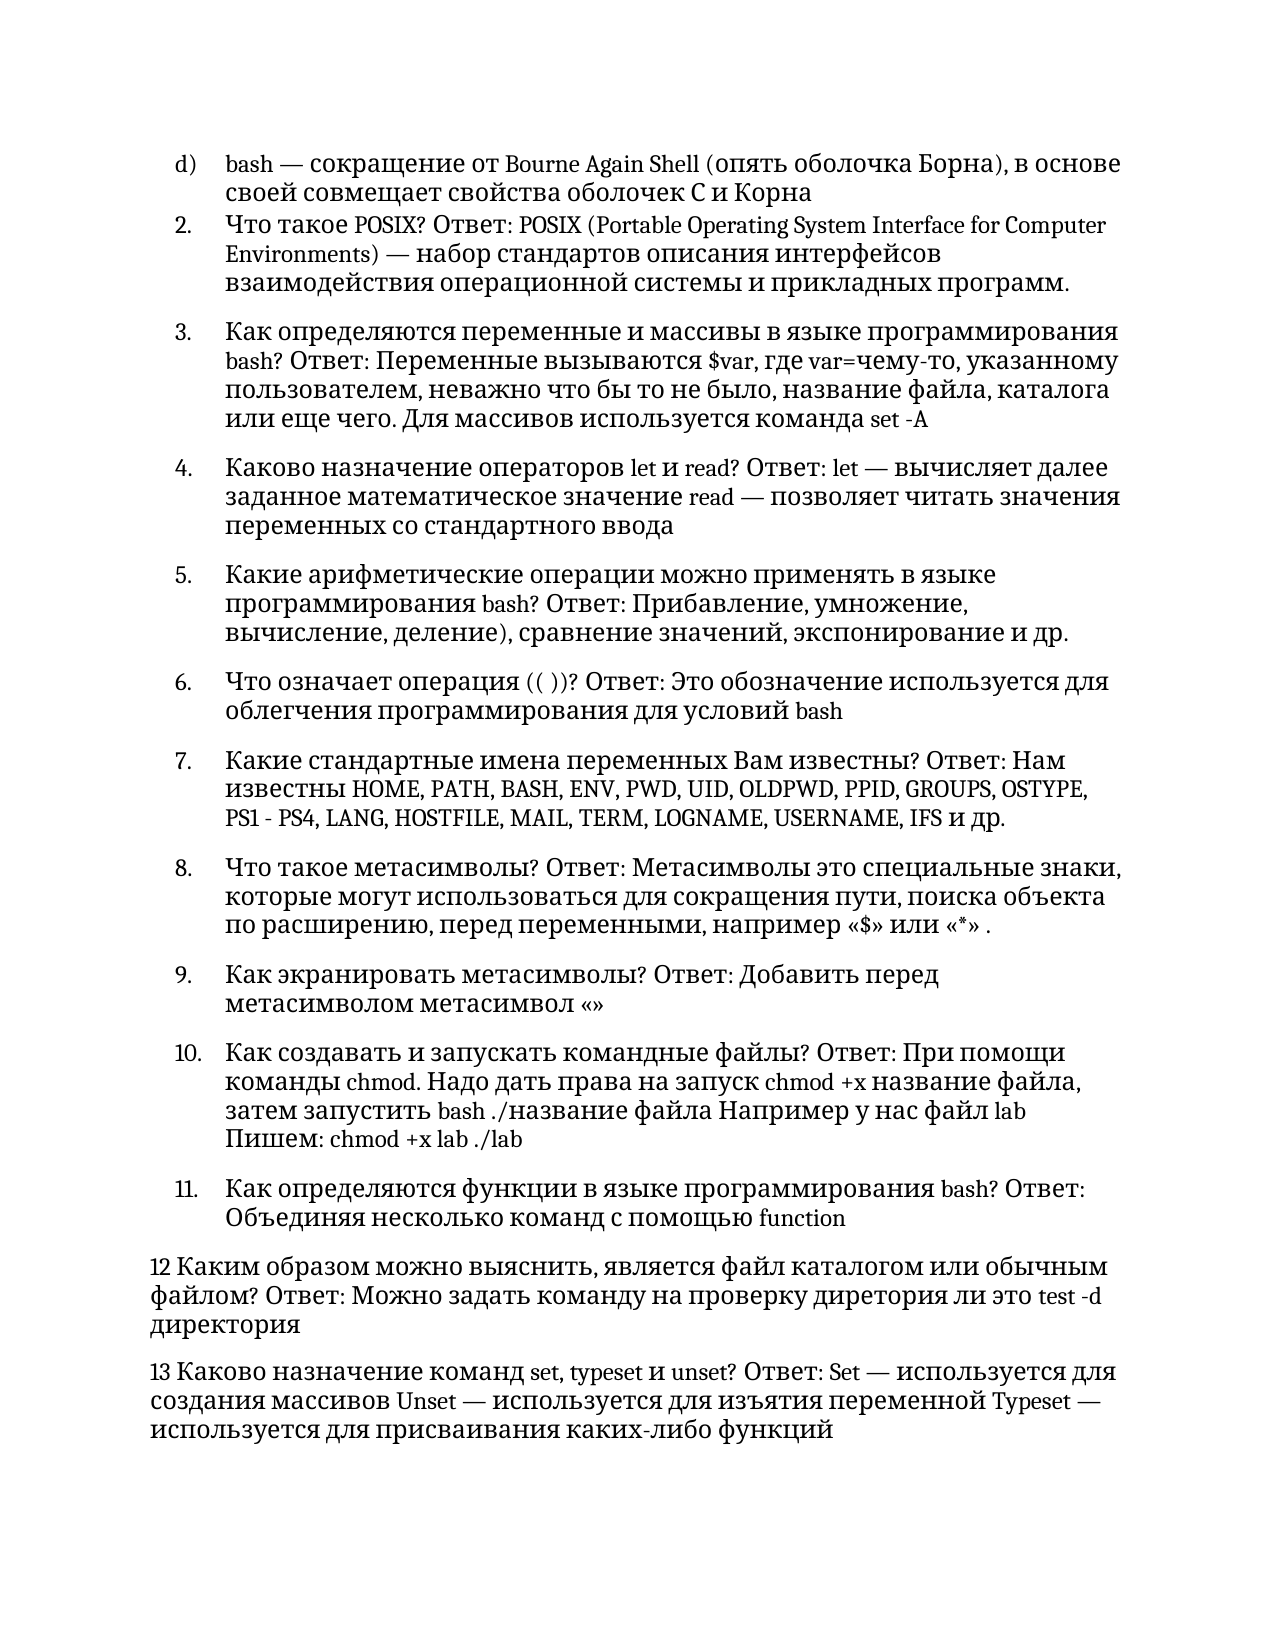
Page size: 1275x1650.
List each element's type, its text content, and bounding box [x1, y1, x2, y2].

list Что такое метасимволы? Ответ: Метасимволы это специальные знаки, которые могут использоваться для сокращения пути, поиска объекта по расширению, перед переменными, например «$» или «*» . [175, 854, 1125, 940]
list Что означает операция (( ))? Ответ: Это обозначение используется для облегчения программирования для условий bash [175, 668, 1125, 726]
list Какие арифметические операции можно применять в языке программирования bash? Ответ: Прибавление, умножение, вычисление, деление), сравнение значений, экспонирование и др. [175, 561, 1125, 647]
list Каково назначение операторов let и read? Ответ: let — вычисляет далее заданное математическое значение read — позволяет читать значения переменных со стандартного ввода [175, 454, 1125, 540]
list Как создавать и запускать командные файлы? Ответ: При помощи команды chmod. Надо дать права на запуск chmod +x название файла, затем запустить bash ./название файла Например у нас файл lab Пишем: chmod +x lab ./lab [175, 1039, 1125, 1154]
list Как определяются переменные и массивы в языке программирования bash? Ответ: Переменные вызываются $var, где var=чему-то, указанному пользователем, неважно что бы то не было, название файла, каталога или еще чего. Для массивов используется команда set -A [175, 318, 1125, 433]
list Как экранировать метасимволы? Ответ: Добавить перед метасимволом метасимвол «» [175, 961, 1125, 1018]
list Что такое POSIX? Ответ: POSIX (Portable Operating System Interface for Computer Environments) — набор стандартов описания интерфейсов взаимодействия операционной системы и прикладных программ. [175, 211, 1125, 297]
list Как определяются функции в языке программирования bash? Ответ: Объединяя несколько команд с помощью function [175, 1175, 1125, 1232]
list Какие стандартные имена переменных Вам известны? Ответ: Нам известны HOME, PATH, BASH, ENV, PWD, UID, OLDPWD, PPID, GROUPS, OSTYPE, PS1 - PS4, LANG, HOSTFILE, MAIL, TERM, LOGNAME, USERNAME, IFS и др. [175, 747, 1125, 833]
list bash — сокращение от Bourne Again Shell (опять оболочка Борна), в основе своей совмещает свойства оболочек С и Корна [175, 150, 1125, 207]
text 12 Каким образом можно выяснить, является файл каталогом или обычным файлом? Ответ: Можно задать команду на проверку диретория ли это test -d директория [150, 1253, 1125, 1339]
text 13 Каково назначение команд set, typeset и unset? Ответ: Set — используется для создания массивов Unset — используется для изъятия переменной Typeset — используется для присваивания каких-либо функций [150, 1358, 1125, 1444]
